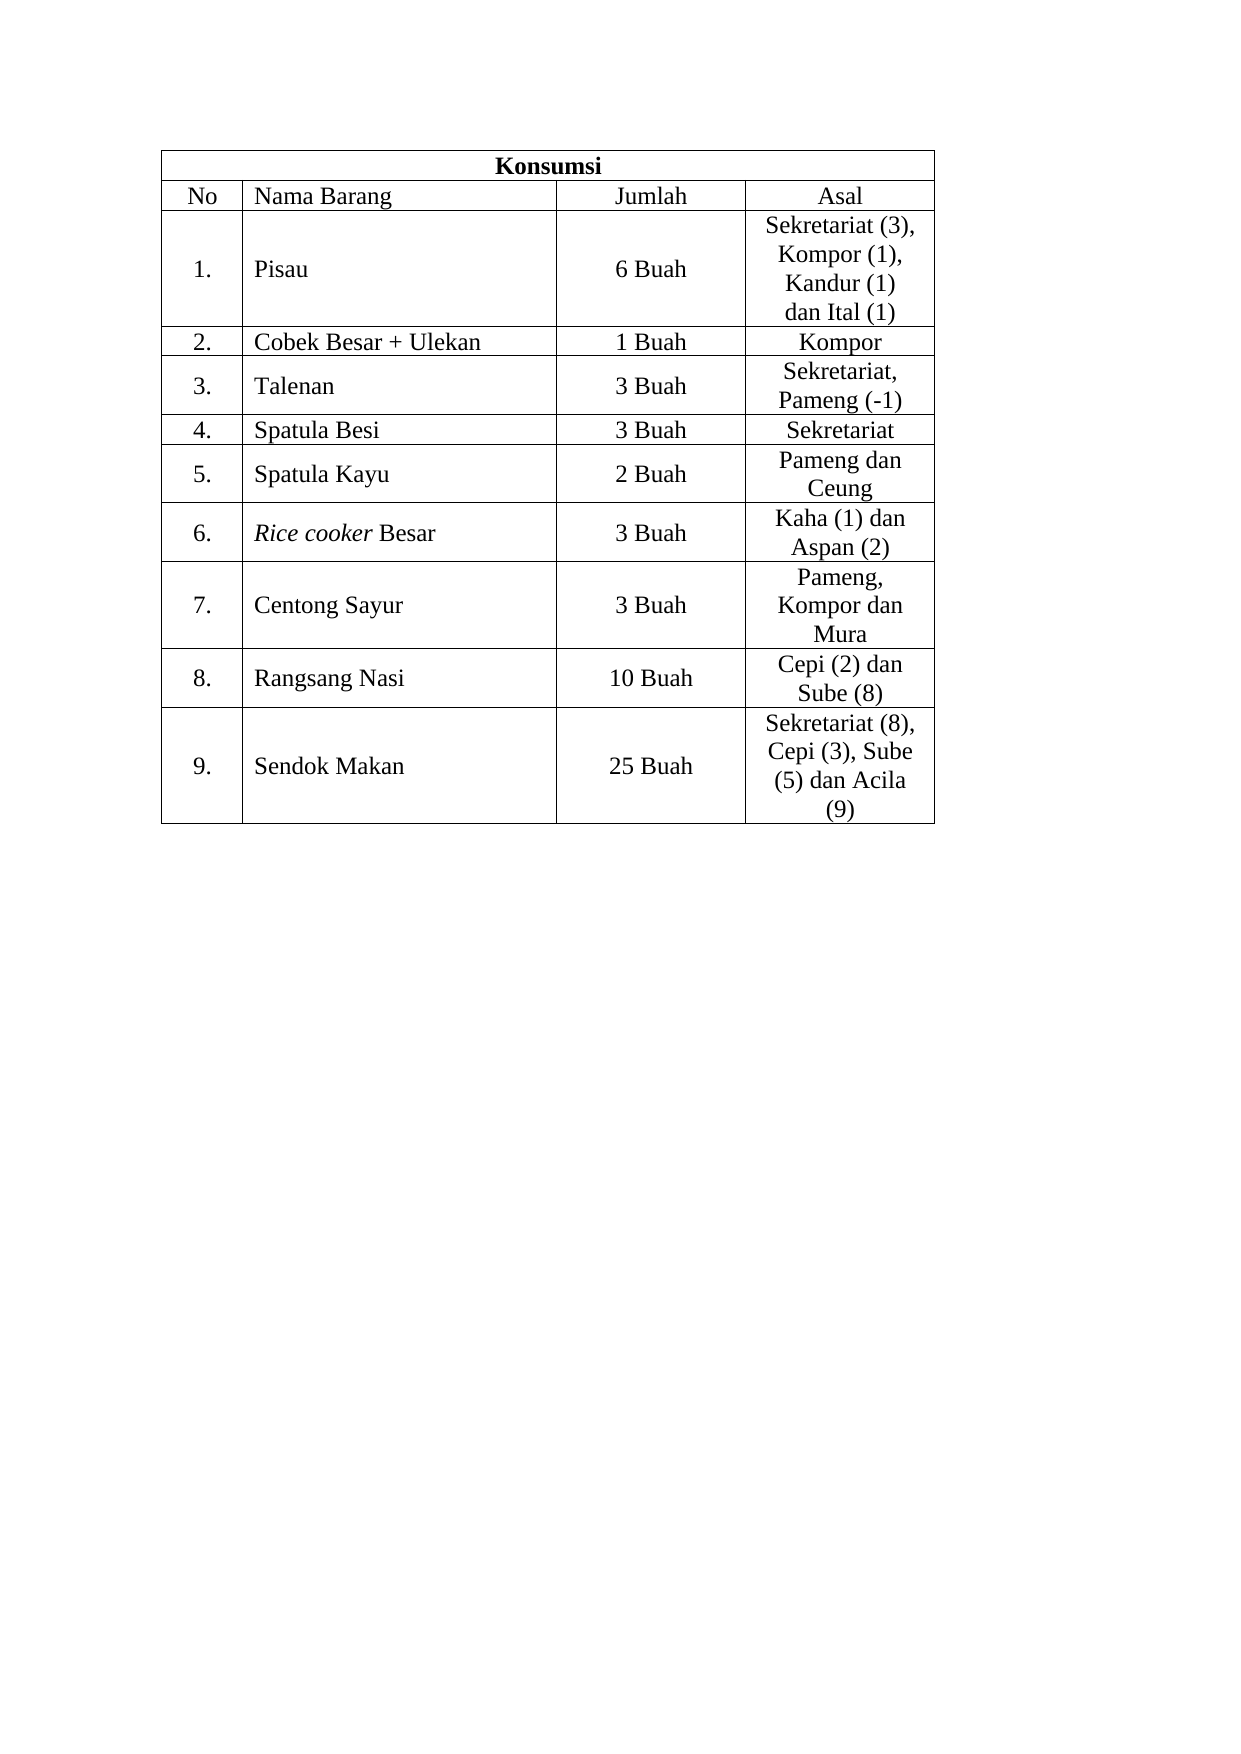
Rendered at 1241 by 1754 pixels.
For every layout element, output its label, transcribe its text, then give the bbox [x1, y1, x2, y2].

table_cell 3. [162, 356, 242, 414]
table_cell 2 Buah [557, 445, 745, 502]
table_cell 6 Buah [557, 211, 745, 326]
table_cell 1. [162, 211, 242, 326]
table_cell Jumlah [557, 181, 745, 209]
table_cell No [162, 181, 242, 209]
table_cell 1 Buah [557, 327, 745, 355]
table_cell 25 Buah [557, 708, 745, 823]
table_cell 7. [162, 562, 242, 648]
table_cell Centong Sayur [243, 562, 556, 648]
table_cell 6. [162, 503, 242, 561]
table_cell Kaha (1) dan Aspan (2) [746, 503, 934, 561]
table_cell Sekretariat (3), Kompor (1), Kandur (1) dan Ital (1) [746, 211, 934, 326]
table_cell 8. [162, 649, 242, 707]
table_cell Pisau [243, 211, 556, 326]
table_cell Sekretariat, Pameng (-1) [746, 356, 934, 414]
table_header Konsumsi [162, 151, 934, 180]
table_cell Spatula Kayu [243, 445, 556, 502]
table_cell Sendok Makan [243, 708, 556, 823]
table_cell Asal [746, 181, 934, 209]
table_cell 2. [162, 327, 242, 355]
table_cell Rangsang Nasi [243, 649, 556, 707]
table_cell 3 Buah [557, 356, 745, 414]
table_cell 3 Buah [557, 562, 745, 648]
table_cell Talenan [243, 356, 556, 414]
table_cell 4. [162, 415, 242, 444]
table_cell Rice cooker Besar [243, 503, 556, 561]
table_cell Cobek Besar + Ulekan [243, 327, 556, 355]
table_cell Spatula Besi [243, 415, 556, 444]
table_cell 5. [162, 445, 242, 502]
table_cell Nama Barang [243, 181, 556, 209]
table_cell 3 Buah [557, 415, 745, 444]
table_cell Sekretariat (8), Cepi (3), Sube (5) dan Acila (9) [746, 708, 934, 823]
table_cell Cepi (2) dan Sube (8) [746, 649, 934, 707]
table_cell Sekretariat [746, 415, 934, 444]
table_cell 3 Buah [557, 503, 745, 561]
table_cell 10 Buah [557, 649, 745, 707]
table_cell Pameng, Kompor dan Mura [746, 562, 934, 648]
table_cell Kompor [746, 327, 934, 355]
table_cell 9. [162, 708, 242, 823]
table_cell Pameng dan Ceung [746, 445, 934, 502]
